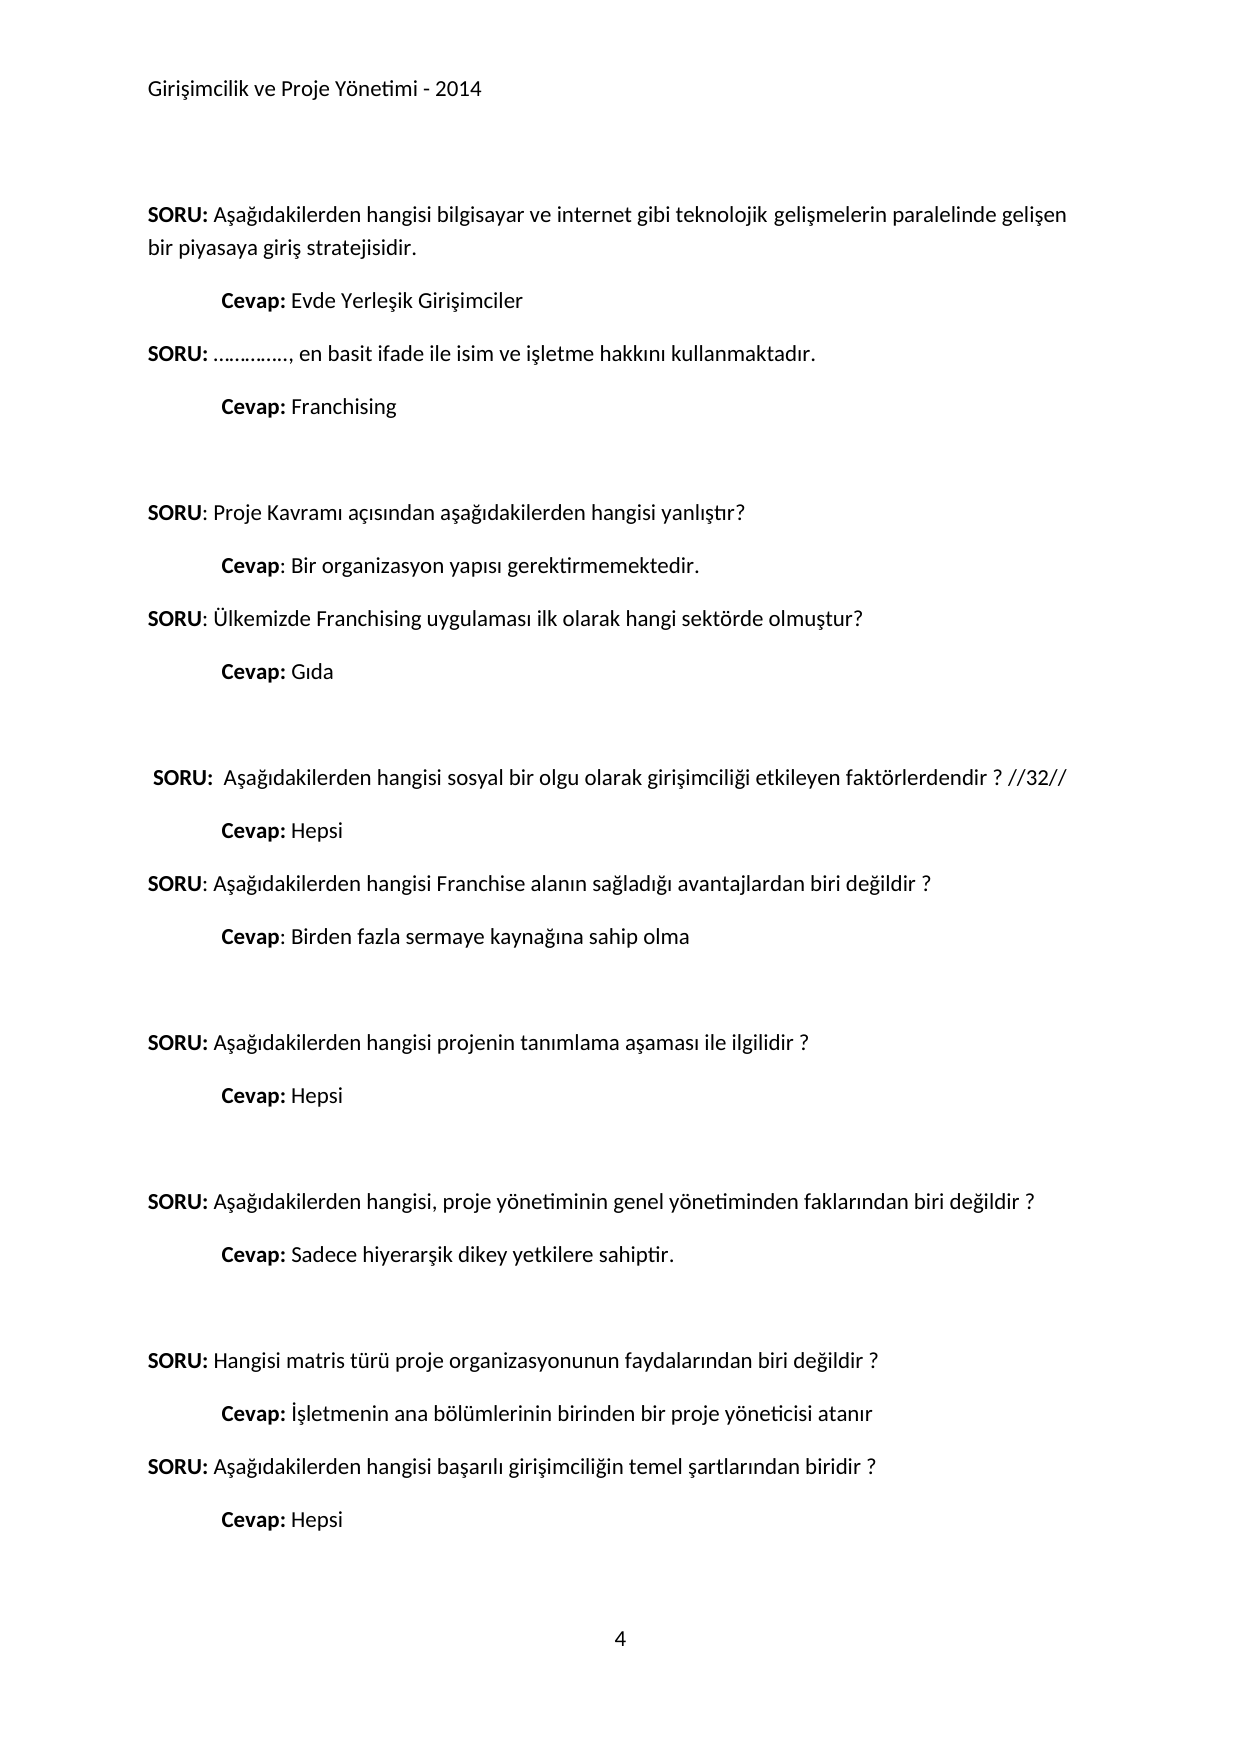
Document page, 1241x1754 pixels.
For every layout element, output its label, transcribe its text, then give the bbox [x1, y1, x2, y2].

text Cevap: Sadece hiyerarşik dikey yetkilere sahiptir. [148, 1240, 1093, 1268]
text SORU: Aşağıdakilerden hangisi başarılı girişimciliğin temel şartlarından biridir ? [148, 1452, 1093, 1480]
text SORU: ………….., en basit ifade ile isim ve işletme hakkını kullanmaktadır. [148, 339, 1093, 367]
text SORU: Aşağıdakilerden hangisi sosyal bir olgu olarak girişimciliği etkileyen faktörlerdendir ? //32// [148, 763, 1093, 791]
text SORU: Ülkemizde Franchising uygulaması ilk olarak hangi sektörde olmuştur? [148, 604, 1093, 632]
text Cevap: Bir organizasyon yapısı gerektirmemektedir. [148, 551, 1093, 579]
text Cevap: Hepsi [148, 816, 1093, 844]
text Cevap: Hepsi [148, 1081, 1093, 1109]
text SORU: Hangisi matris türü proje organizasyonunun faydalarından biri değildir ? [148, 1346, 1093, 1374]
text SORU: Aşağıdakilerden hangisi, proje yönetiminin genel yönetiminden faklarından biri değildir ? [148, 1187, 1093, 1215]
text SORU: Aşağıdakilerden hangisi Franchise alanın sağladığı avantajlardan biri değildir ? [148, 869, 1093, 897]
text SORU: Proje Kavramı açısından aşağıdakilerden hangisi yanlıştır? [148, 498, 1093, 526]
text Cevap: Hepsi [148, 1505, 1093, 1533]
text Cevap: İşletmenin ana bölümlerinin birinden bir proje yöneticisi atanır [148, 1399, 1093, 1427]
text SORU: Aşağıdakilerden hangisi bilgisayar ve internet gibi teknolojik gelişmelerin paralelinde gelişen bir piyasaya giriş stratejisidir. [148, 201, 1093, 261]
text SORU: Aşağıdakilerden hangisi projenin tanımlama aşaması ile ilgilidir ? [148, 1028, 1093, 1056]
text Cevap: Birden fazla sermaye kaynağına sahip olma [148, 922, 1093, 950]
text Cevap: Evde Yerleşik Girişimciler [148, 286, 1093, 314]
text Cevap: Gıda [148, 657, 1093, 685]
text Cevap: Franchising [148, 392, 1093, 420]
